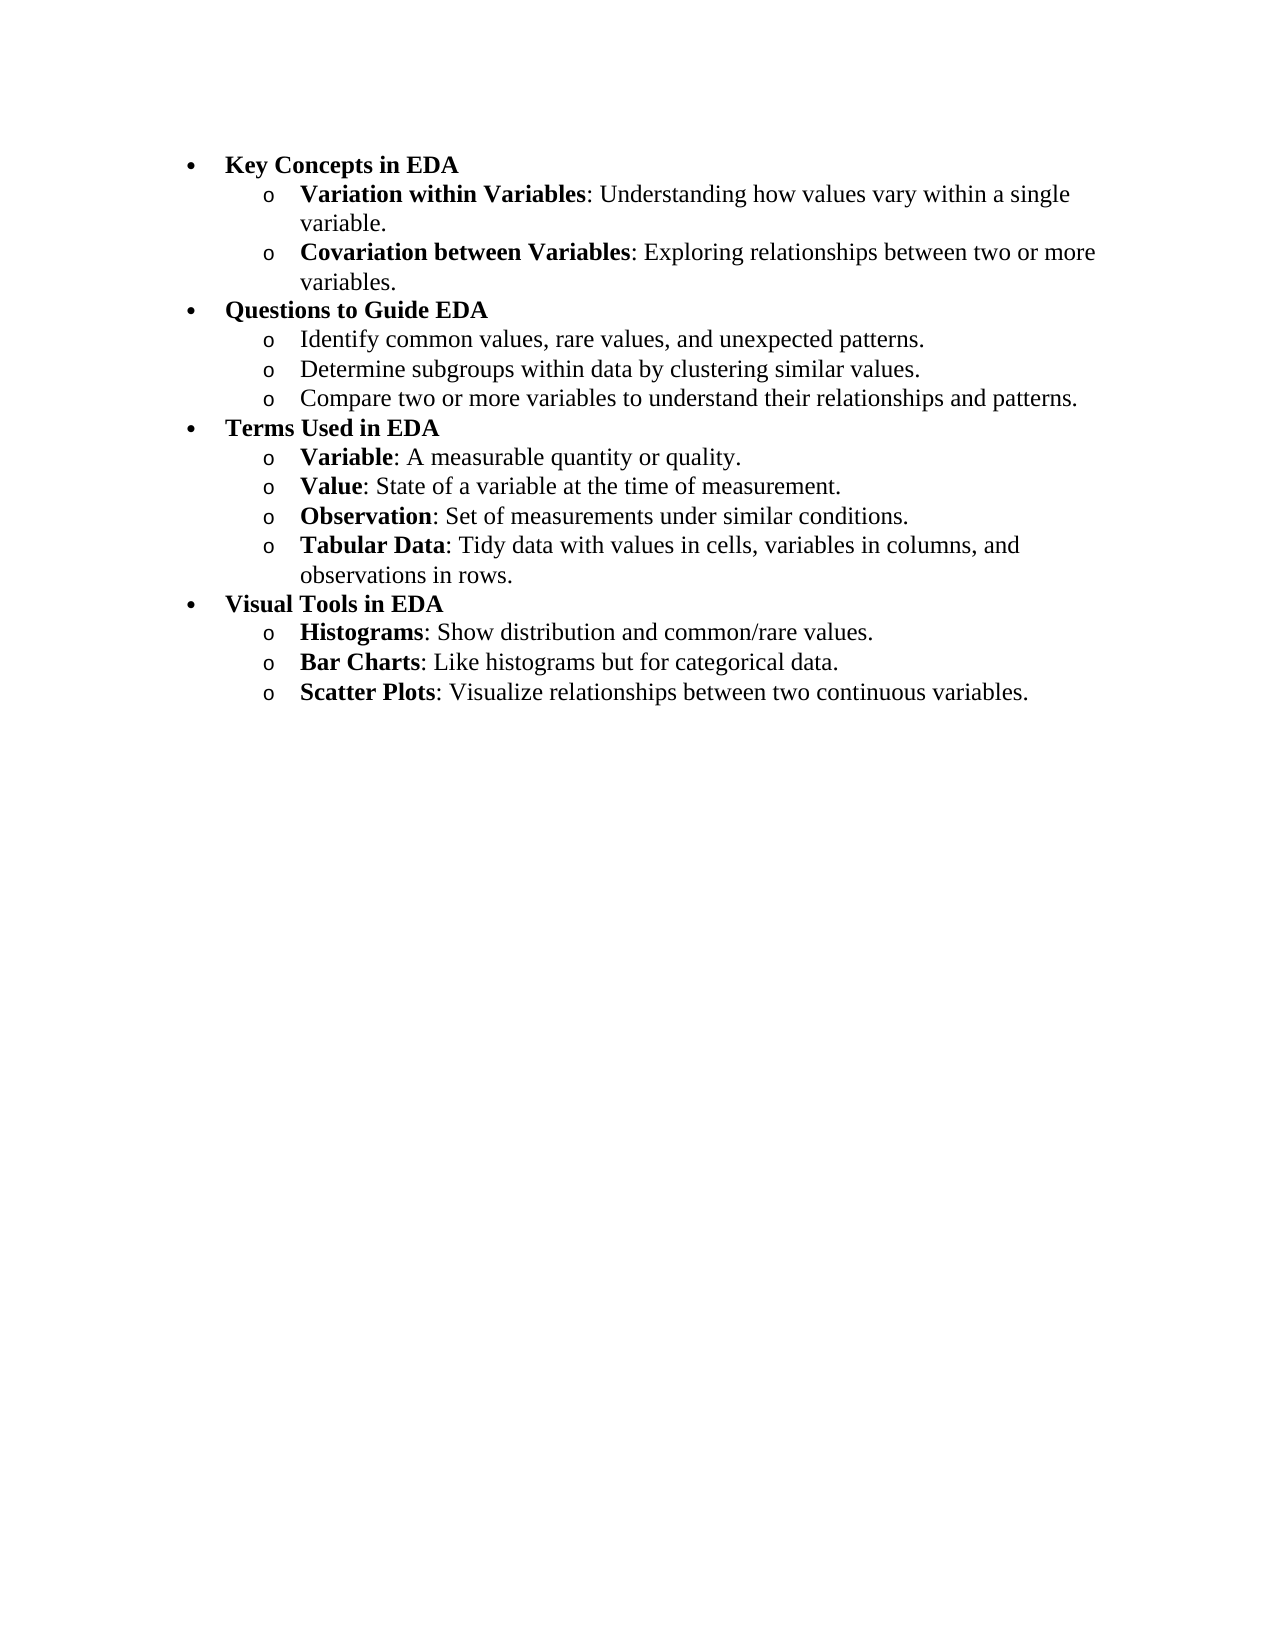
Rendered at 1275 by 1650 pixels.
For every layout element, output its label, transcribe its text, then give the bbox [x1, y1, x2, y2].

list Covariation between Variables: Exploring relationships between two or more variables. [262, 237, 1125, 295]
list Key Concepts in EDA [187, 150, 1125, 179]
list Bar Charts: Like histograms but for categorical data. [262, 647, 1125, 677]
list Terms Used in EDA [187, 413, 1125, 442]
list Scatter Plots: Visualize relationships between two continuous variables. [262, 677, 1125, 706]
list Compare two or more variables to understand their relationships and patterns. [262, 383, 1125, 413]
list Variation within Variables: Understanding how values vary within a single variable. [262, 179, 1125, 237]
list Determine subgroups within data by clustering similar values. [262, 354, 1125, 383]
list Questions to Guide EDA [187, 295, 1125, 324]
list Identify common values, rare values, and unexpected patterns. [262, 324, 1125, 354]
list Value: State of a variable at the time of measurement. [262, 471, 1125, 501]
list Variable: A measurable quantity or quality. [262, 442, 1125, 471]
list Observation: Set of measurements under similar conditions. [262, 501, 1125, 530]
list Histograms: Show distribution and common/rare values. [262, 617, 1125, 647]
list Visual Tools in EDA [187, 589, 1125, 617]
list Tabular Data: Tidy data with values in cells, variables in columns, and observations in rows. [262, 530, 1125, 589]
